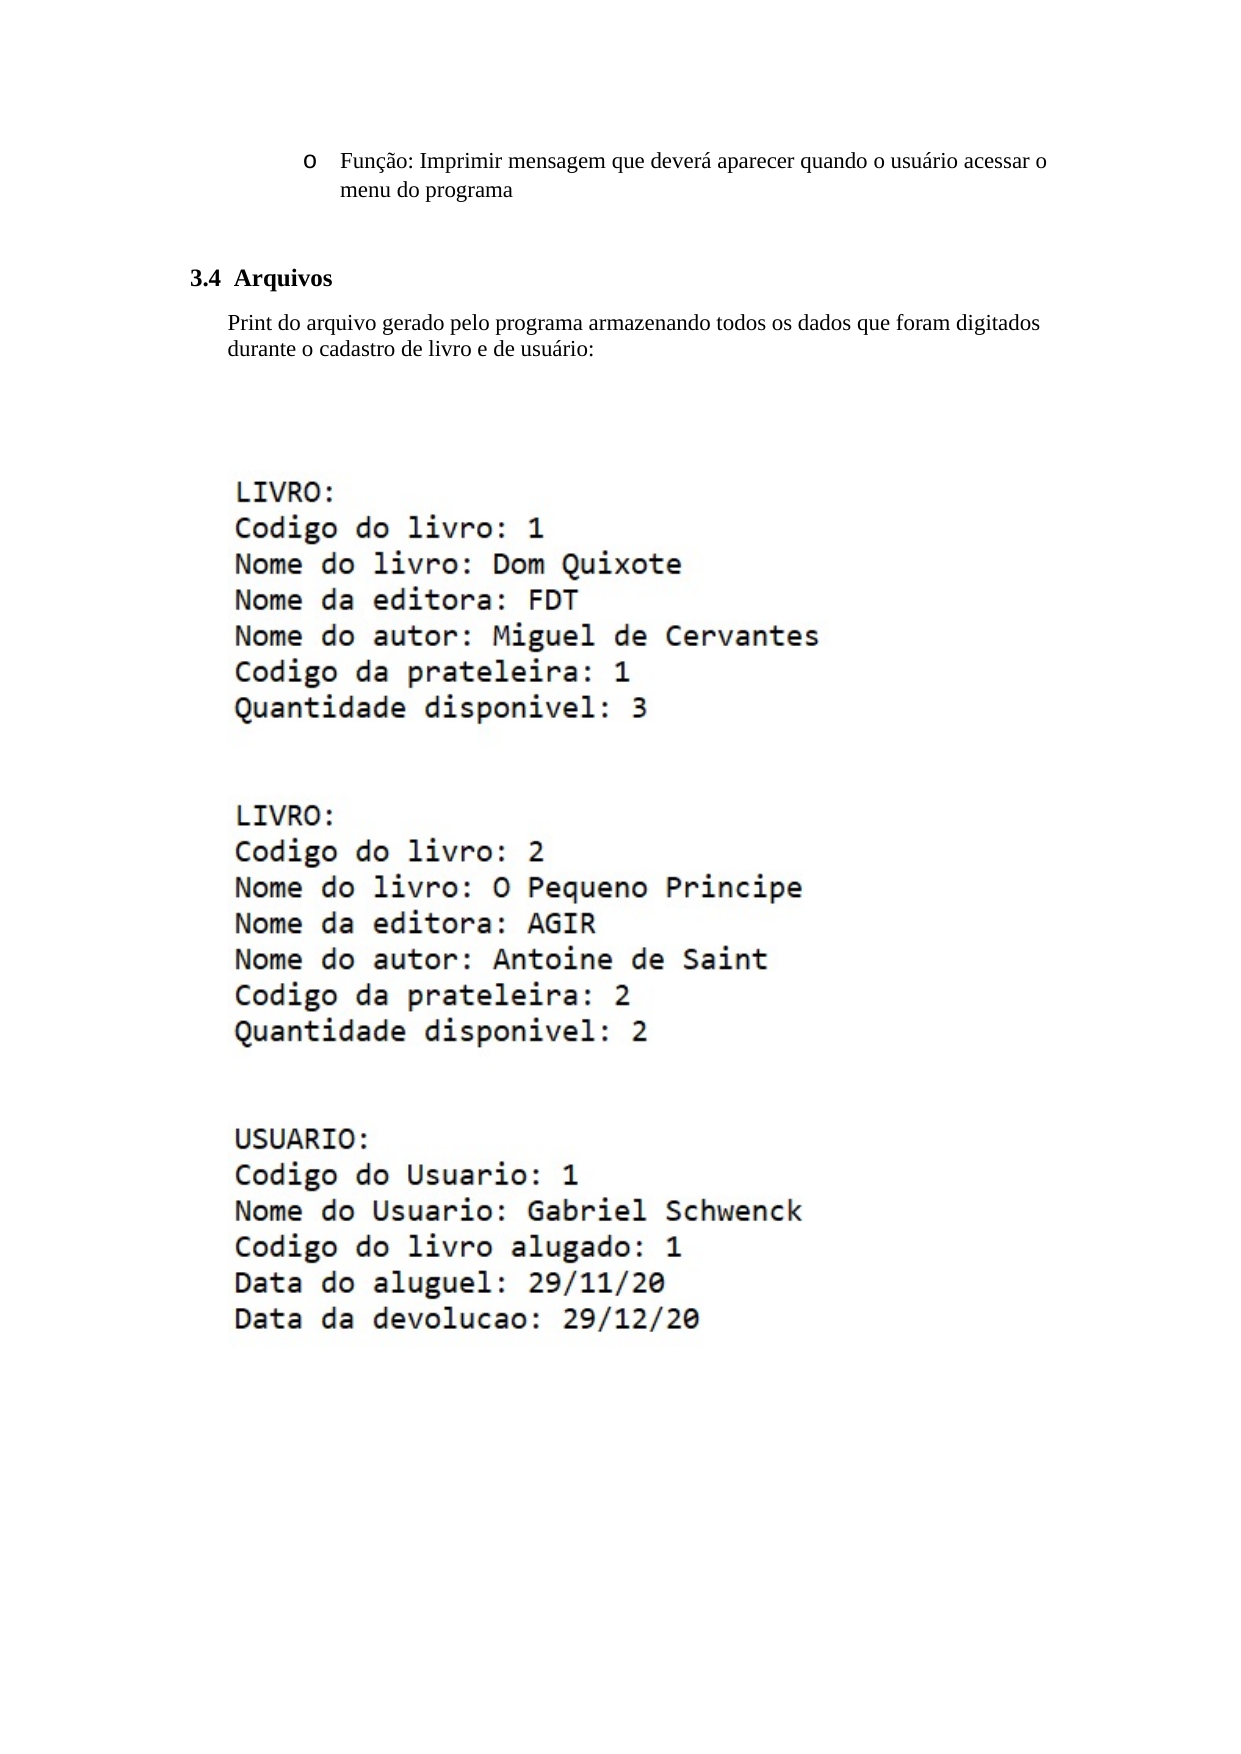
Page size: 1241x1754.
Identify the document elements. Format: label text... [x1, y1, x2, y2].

picture [227, 421, 841, 1382]
list Arquivos [190, 263, 1063, 292]
list Função: Imprimir mensagem que deverá aparecer quando o usuário acessar o menu do programa [302, 148, 1063, 203]
list Print do arquivo gerado pelo programa armazenando todos os dados que foram digitados durante o cadastro de livro e de usuário: [227, 308, 1063, 361]
